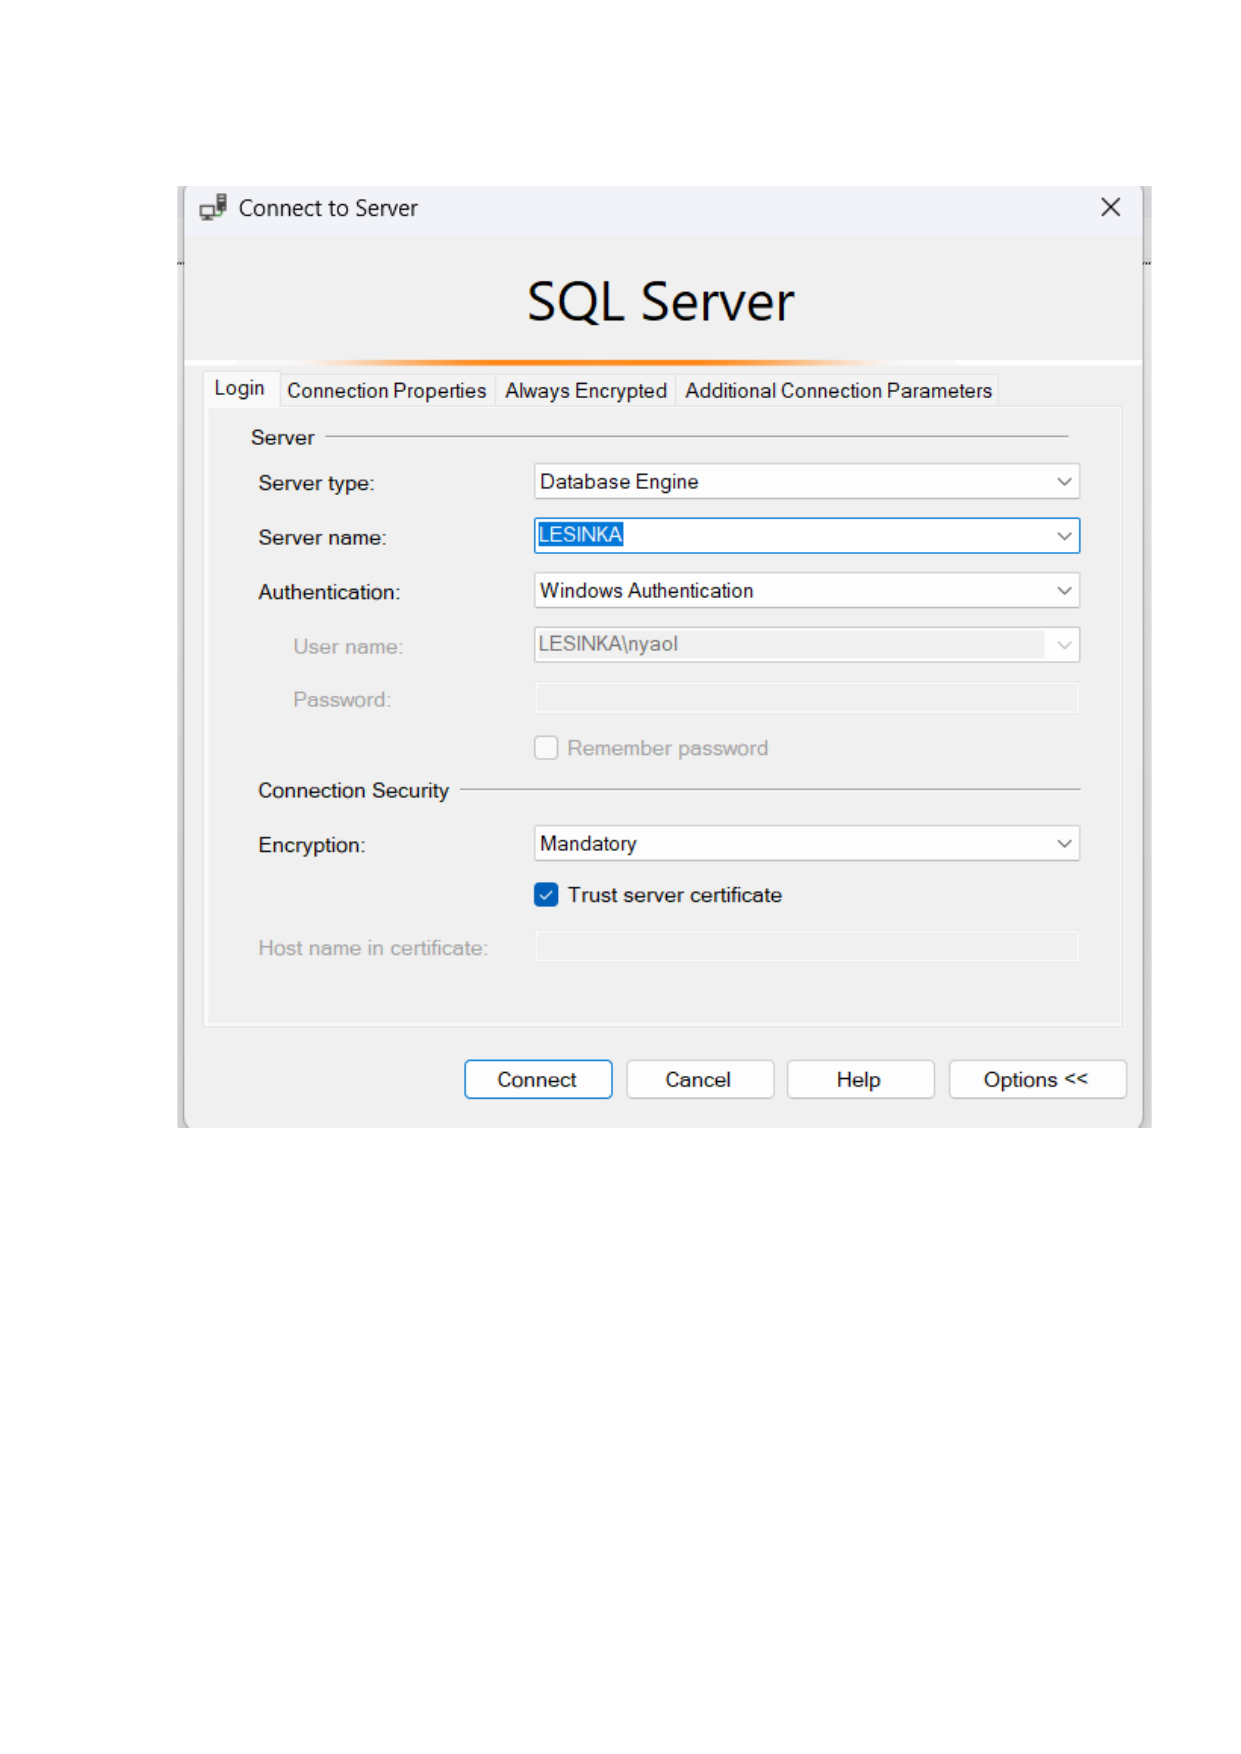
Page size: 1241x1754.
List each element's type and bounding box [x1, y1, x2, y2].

picture [177, 186, 1152, 1128]
